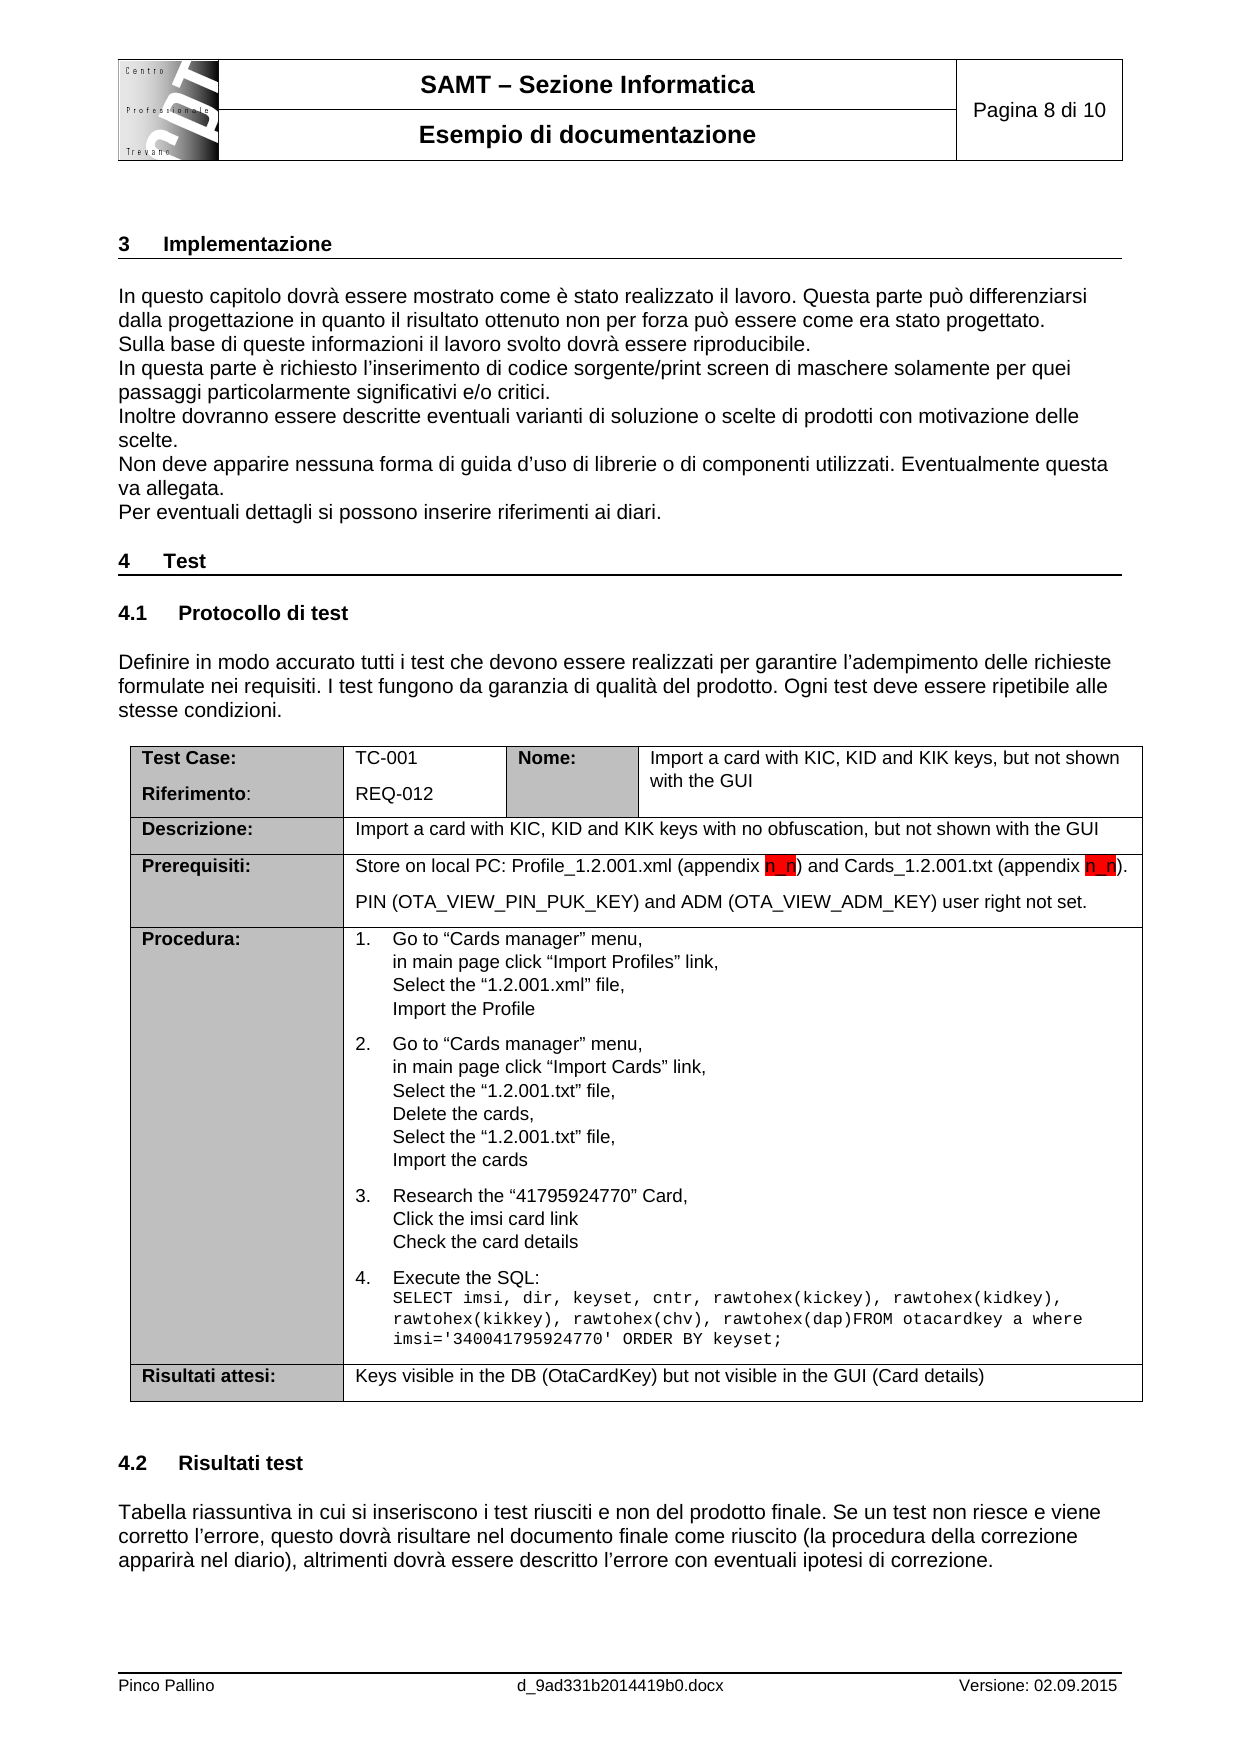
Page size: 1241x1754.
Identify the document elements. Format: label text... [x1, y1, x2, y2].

table_cell Risultati attesi: [131, 1365, 343, 1401]
table_cell Prerequisiti: [131, 855, 343, 927]
table_cell Descrizione: [131, 818, 343, 854]
subtitle Implementazione [118, 232, 1122, 258]
table_cell Go to “Cards manager” menu, in main page click “Import Profiles” link, Select the “1.2.001.xml” file, Import the Profile Go to “Cards manager” menu, in main page click “Import Cards” link, Select the “1.2.001.txt” file, Delete the cards, Select the “1.2.001.txt” file, Import the cards Research the “41795924770” Card, Click the imsi card link Check the card details Execute the SQL: SELECT imsi, dir, keyset, cntr, rawtohex(kickey), rawtohex(kidkey), rawtohex(kikkey), rawtohex(chv), rawtohex(dap)FROM otacardkey a where imsi='340041795924770' ORDER BY keyset; [344, 928, 1142, 1364]
table_cell Procedura: [131, 928, 343, 1364]
text In questa parte è richiesto l’inserimento di codice sorgente/print screen di maschere solamente per quei passaggi particolarmente significativi e/o critici. [118, 356, 1122, 404]
text Definire in modo accurato tutti i test che devono essere realizzati per garantire l’adempimento delle richieste formulate nei requisiti. I test fungono da garanzia di qualità del prodotto. Ogni test deve essere ripetibile alle stesse condizioni. [118, 650, 1122, 722]
table_cell Import a card with KIC, KID and KIK keys with no obfuscation, but not shown with the GUI [344, 818, 1142, 854]
text Per eventuali dettagli si possono inserire riferimenti ai diari. [118, 499, 1122, 523]
table_header TC-001 REQ-012 [344, 747, 506, 817]
table_cell Store on local PC: Profile_1.2.001.xml (appendix n_n) and Cards_1.2.001.txt (appendix n_n). PIN (OTA_VIEW_PIN_PUK_KEY) and ADM (OTA_VIEW_ADM_KEY) user right not set. [344, 855, 1142, 927]
subtitle Protocollo di test [118, 601, 1122, 625]
subtitle Risultati test [118, 1451, 1122, 1475]
subtitle Test [118, 548, 1122, 574]
text In questo capitolo dovrà essere mostrato come è stato realizzato il lavoro. Questa parte può differenziarsi dalla progettazione in quanto il risultato ottenuto non per forza può essere come era stato progettato. [118, 284, 1122, 332]
table_cell Keys visible in the DB (OtaCardKey) but not visible in the GUI (Card details) [344, 1365, 1142, 1401]
table_header Test Case: Riferimento: [131, 747, 343, 817]
table_header Import a card with KIC, KID and KIK keys, but not shown with the GUI [639, 747, 1142, 817]
text Tabella riassuntiva in cui si inseriscono i test riusciti e non del prodotto finale. Se un test non riesce e viene corretto l’errore, questo dovrà risultare nel documento finale come riuscito (la procedura della correzione apparirà nel diario), altrimenti dovrà essere descritto l’errore con eventuali ipotesi di correzione. [118, 1500, 1122, 1572]
text Sulla base di queste informazioni il lavoro svolto dovrà essere riproducibile. [118, 332, 1122, 356]
text Inoltre dovranno essere descritte eventuali varianti di soluzione o scelte di prodotti con motivazione delle scelte. [118, 404, 1122, 452]
text Non deve apparire nessuna forma di guida d’uso di librerie o di componenti utilizzati. Eventualmente questa va allegata. [118, 452, 1122, 499]
table_header Nome: [507, 747, 638, 817]
picture [118, 60, 219, 160]
